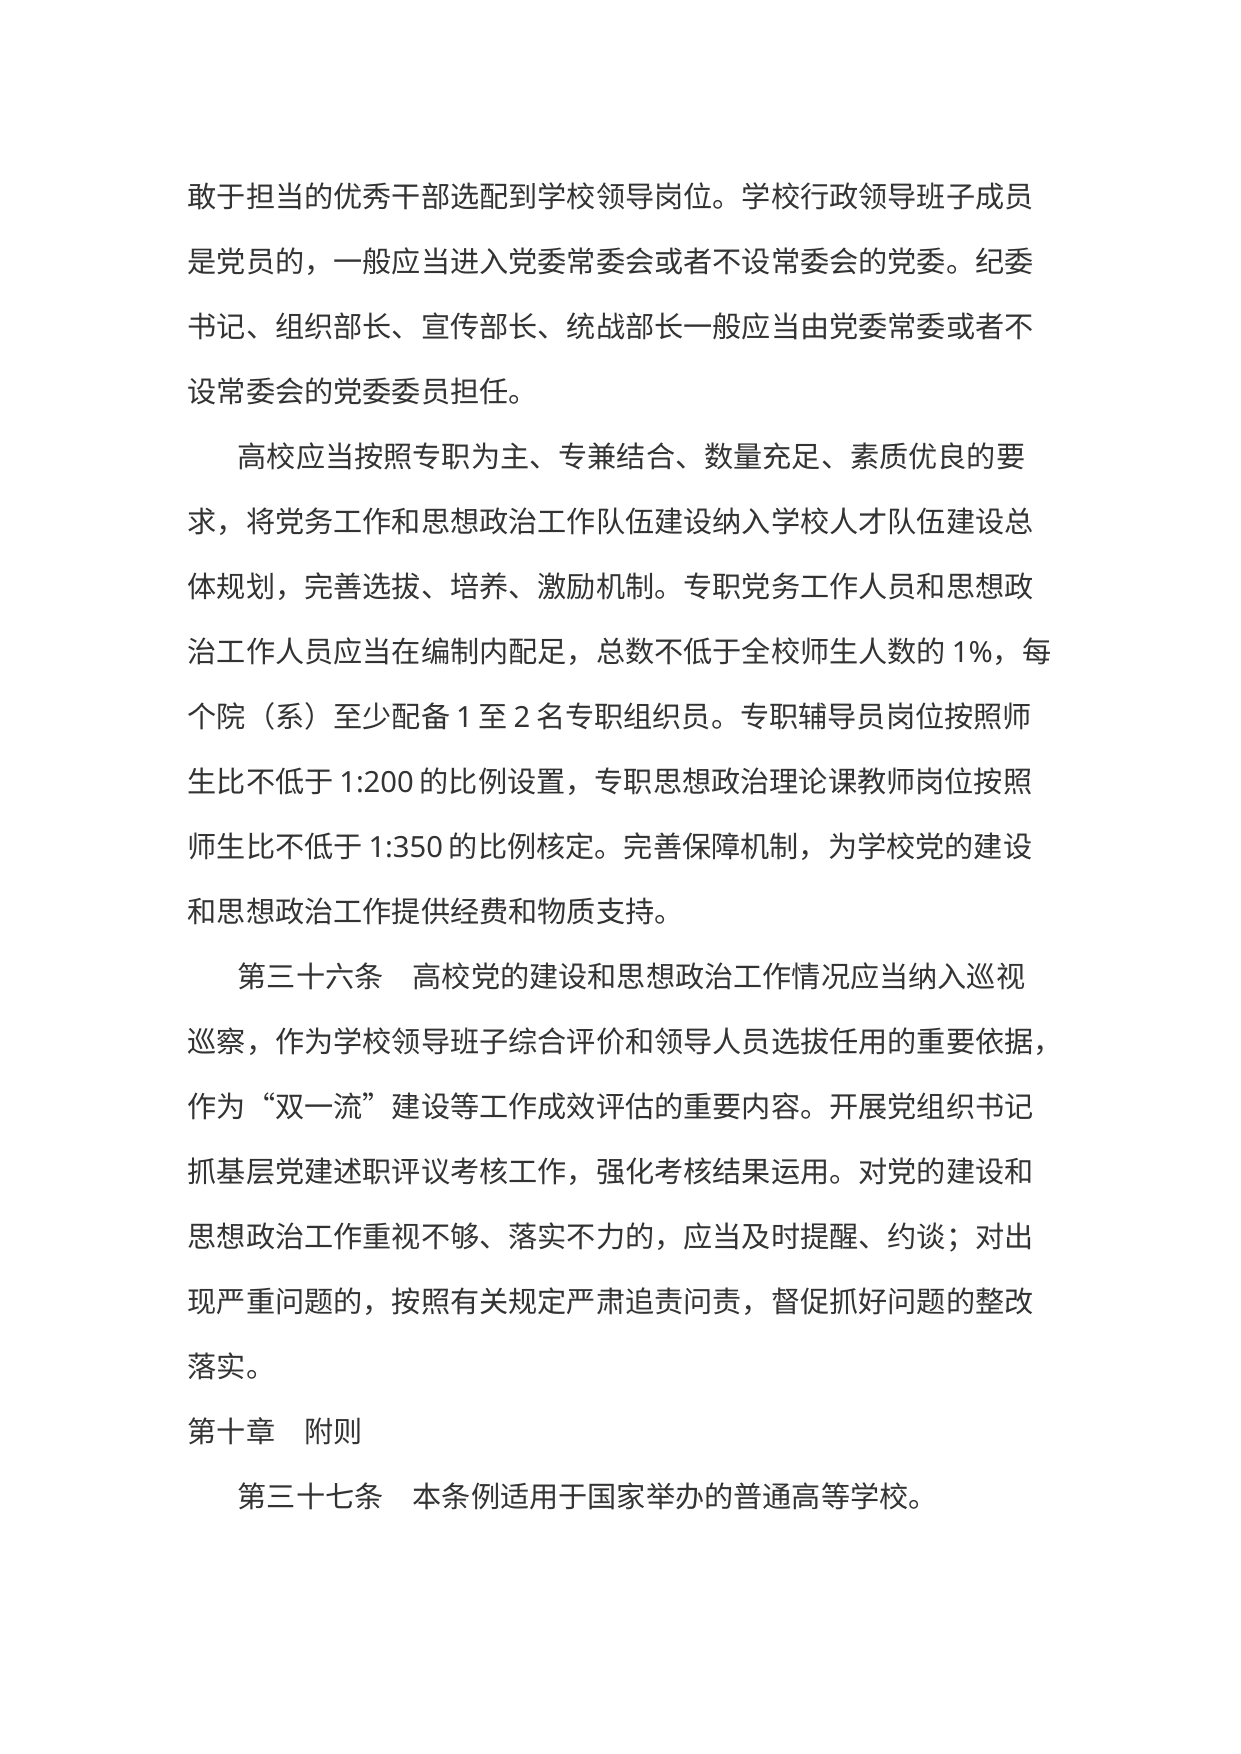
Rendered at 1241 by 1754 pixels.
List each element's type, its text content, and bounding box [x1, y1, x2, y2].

text 第三十七条 本条例适用于国家举办的普通高等学校。 [187, 1462, 1053, 1527]
text 高校应当按照专职为主、专兼结合、数量充足、素质优良的要求，将党务工作和思想政治工作队伍建设纳入学校人才队伍建设总体规划，完善选拔、培养、激励机制。专职党务工作人员和思想政治工作人员应当在编制内配足，总数不低于全校师生人数的1%，每个院（系）至少配备1至2名专职组织员。专职辅导员岗位按照师生比不低于1:200的比例设置，专职思想政治理论课教师岗位按照师生比不低于1:350的比例核定。完善保障机制，为学校党的建设和思想政治工作提供经费和物质支持。 [187, 422, 1053, 942]
text 第三十六条 高校党的建设和思想政治工作情况应当纳入巡视巡察，作为学校领导班子综合评价和领导人员选拔任用的重要依据，作为“双一流”建设等工作成效评估的重要内容。开展党组织书记抓基层党建述职评议考核工作，强化考核结果运用。对党的建设和思想政治工作重视不够、落实不力的，应当及时提醒、约谈；对出现严重问题的，按照有关规定严肃追责问责，督促抓好问题的整改落实。 [187, 942, 1053, 1397]
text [187, 162, 1053, 422]
text 第十章 附则 [187, 1397, 1053, 1462]
